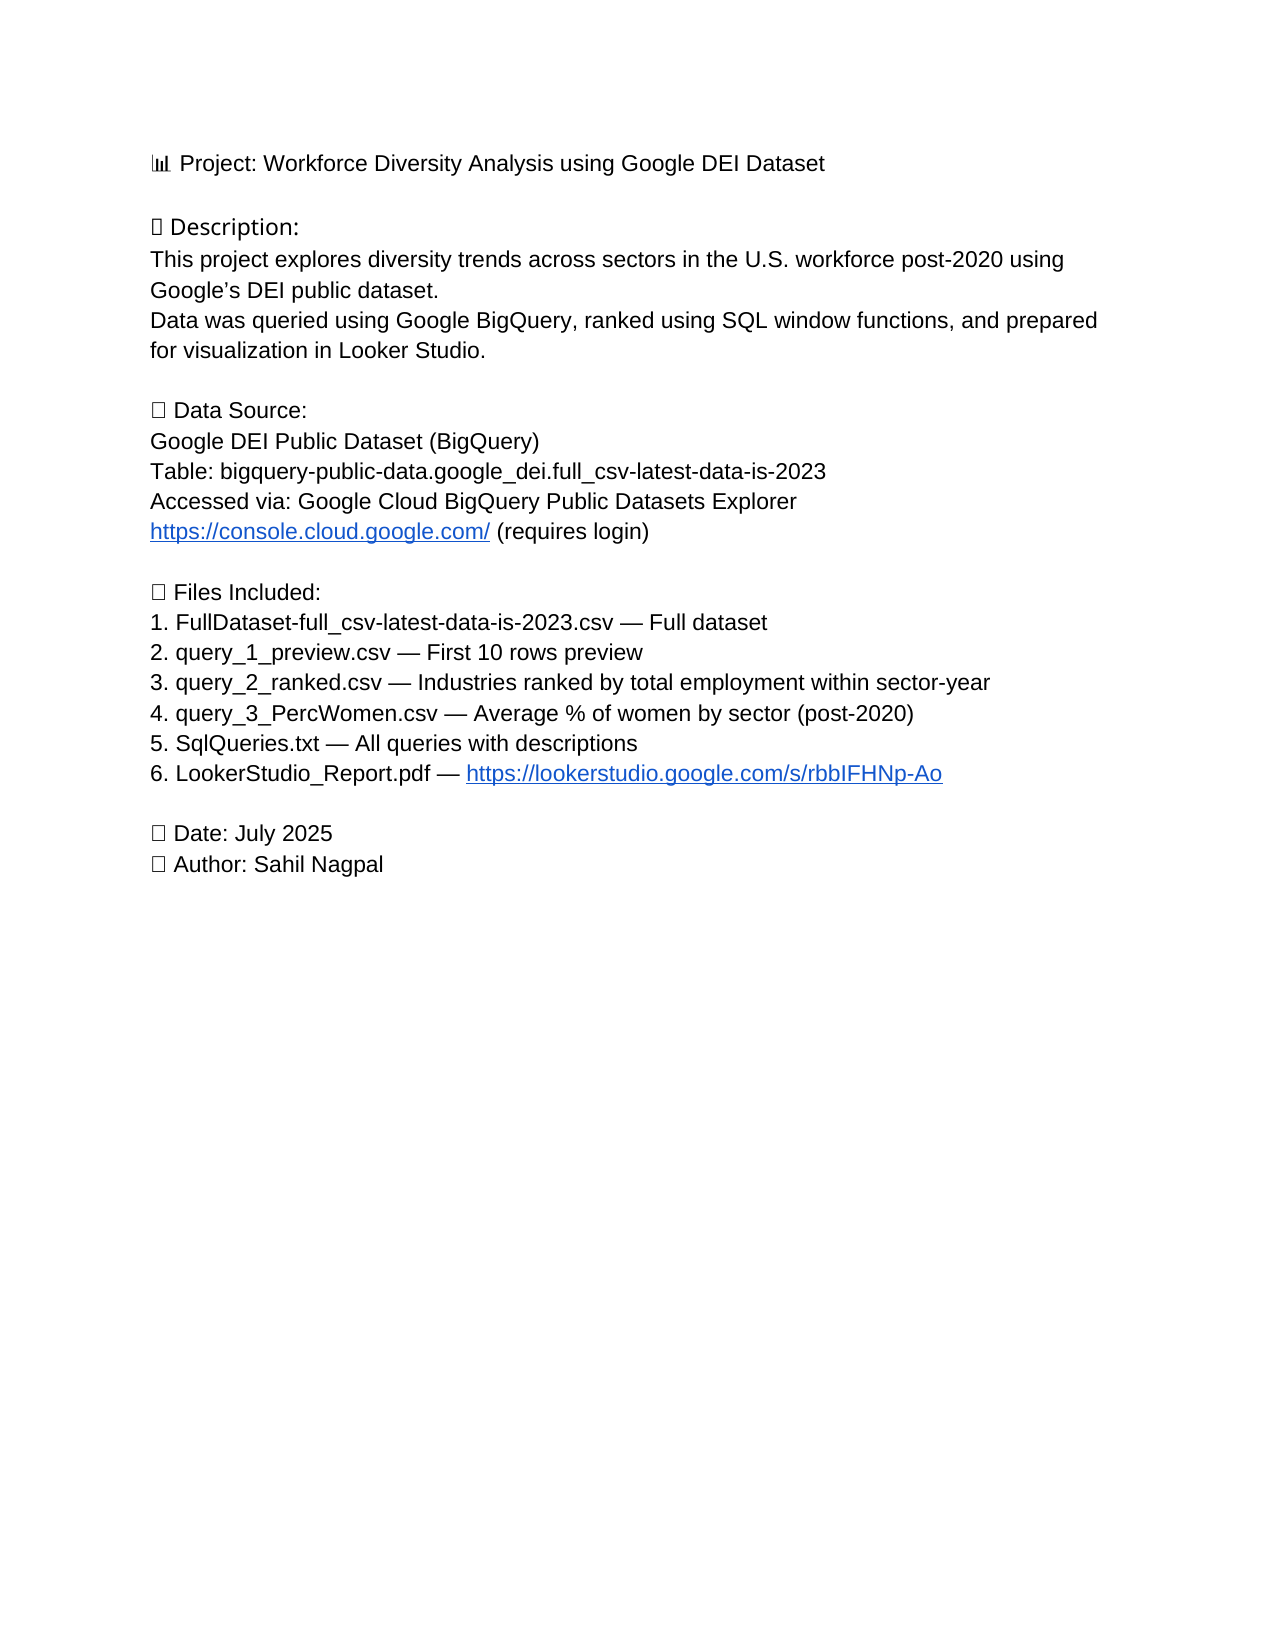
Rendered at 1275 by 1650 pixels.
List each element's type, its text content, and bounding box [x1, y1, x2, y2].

text 📅 Date: July 2025 [150, 820, 1125, 847]
text 6. LookerStudio_Report.pdf — https://lookerstudio.google.com/s/rbbIFHNp-Ao [150, 760, 1125, 786]
text ✅ Description: [150, 210, 1125, 242]
text https://console.cloud.google.com/ (requires login) [150, 518, 1125, 544]
text 2. query_1_preview.csv — First 10 rows preview [150, 639, 1125, 665]
text 📁 Files Included: [150, 579, 1125, 605]
text Table: bigquery-public-data.google_dei.full_csv-latest-data-is-2023 [150, 458, 1125, 484]
text Data was queried using Google BigQuery, ranked using SQL window functions, and prepared for visualization in Looker Studio. [150, 307, 1125, 363]
text 📊 Project: Workforce Diversity Analysis using Google DEI Dataset [150, 150, 1125, 176]
text 4. query_3_PercWomen.csv — Average % of women by sector (post-2020) [150, 699, 1125, 726]
text Google DEI Public Dataset (BigQuery) [150, 428, 1125, 454]
text 👤 Author: Sahil Nagpal [150, 851, 1125, 877]
text 5. SqlQueries.txt — All queries with descriptions [150, 730, 1125, 756]
text 3. query_2_ranked.csv — Industries ranked by total employment within sector-year [150, 669, 1125, 696]
text This project explores diversity trends across sectors in the U.S. workforce post-2020 using Google’s DEI public dataset. [150, 246, 1125, 303]
text Accessed via: Google Cloud BigQuery Public Datasets Explorer [150, 488, 1125, 514]
text 📂 Data Source: [150, 397, 1125, 424]
text 1. FullDataset-full_csv-latest-data-is-2023.csv — Full dataset [150, 609, 1125, 635]
